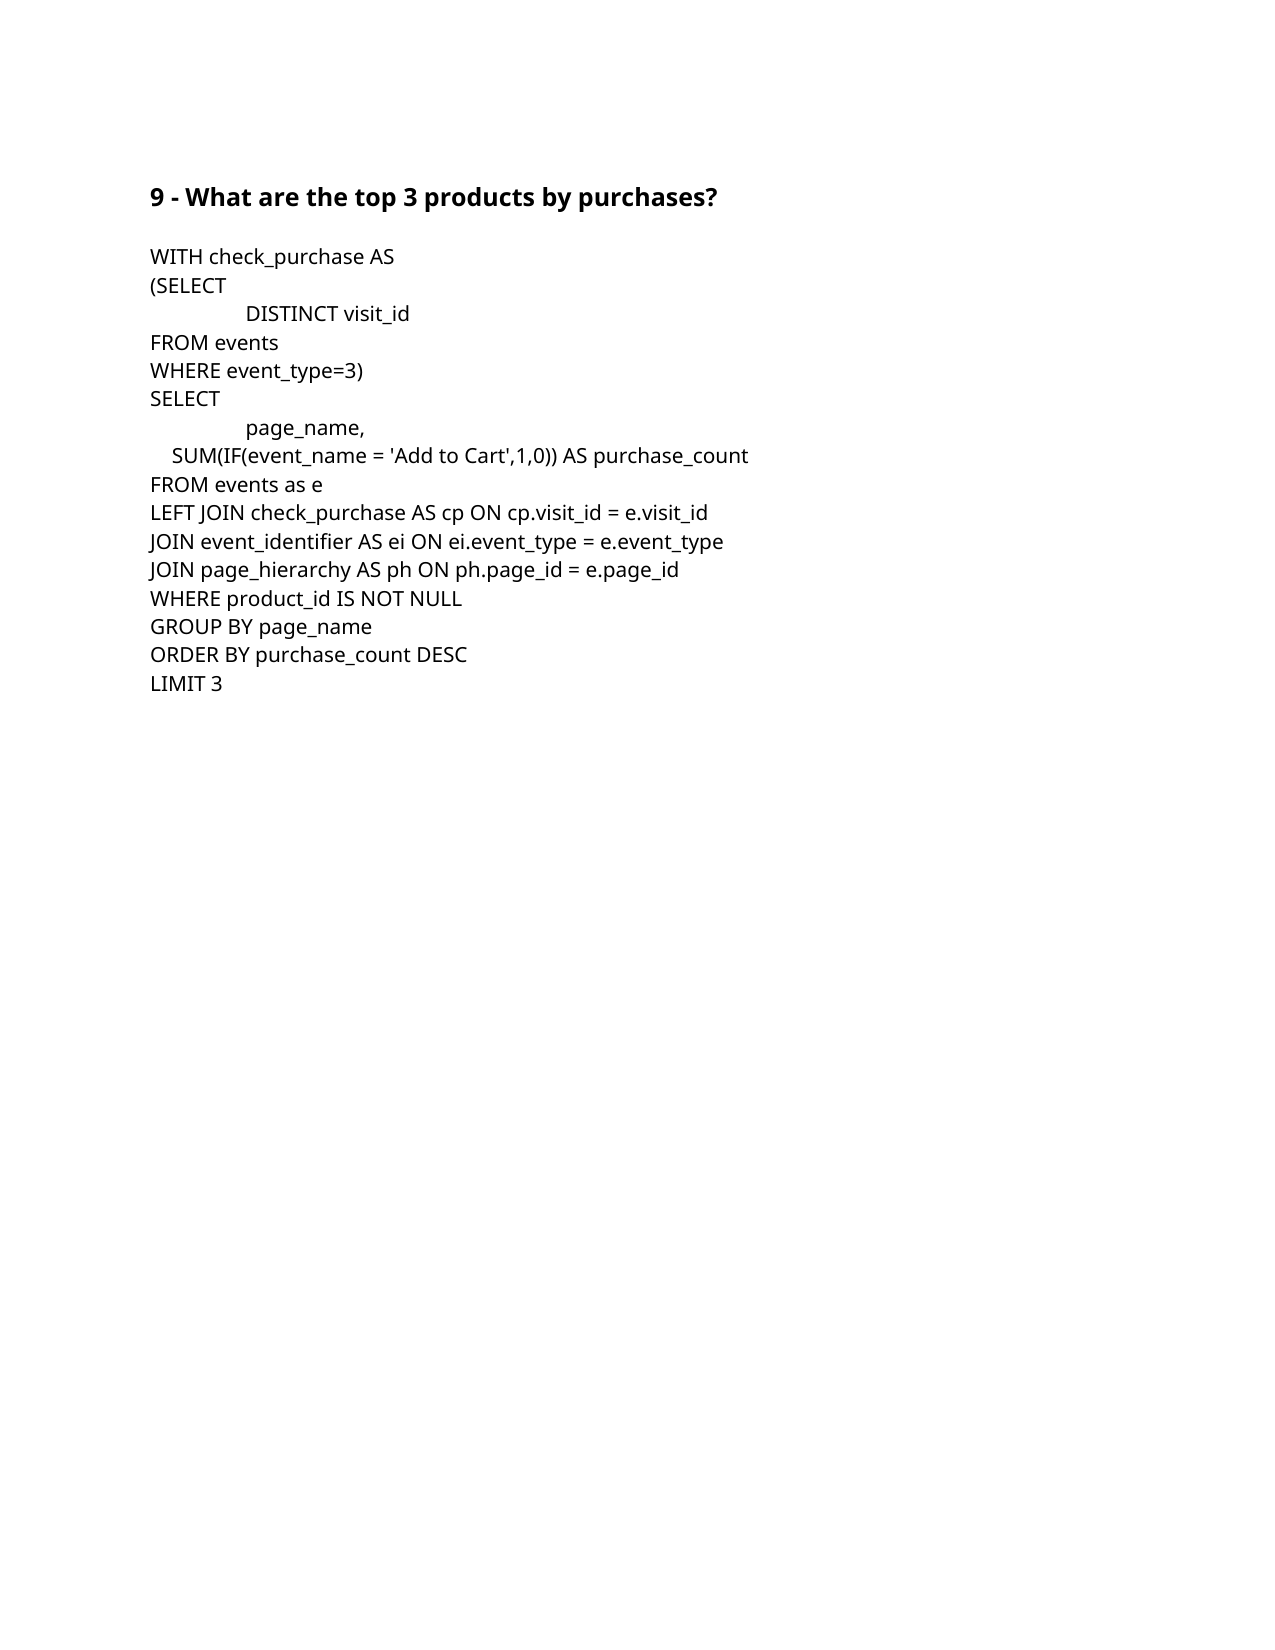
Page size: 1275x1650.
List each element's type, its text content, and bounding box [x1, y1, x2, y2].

text FROM events [150, 328, 1125, 356]
text DISTINCT visit_id [150, 299, 1125, 328]
text JOIN event_identifier AS ei ON ei.event_type = e.event_type [150, 527, 1125, 555]
text SUM(IF(event_name = 'Add to Cart',1,0)) AS purchase_count [150, 441, 1125, 470]
text FROM events as e [150, 470, 1125, 498]
text 9 - What are the top 3 products by purchases? [150, 179, 1125, 213]
text WITH check_purchase AS [150, 242, 1125, 271]
text (SELECT [150, 271, 1125, 299]
text WHERE event_type=3) [150, 356, 1125, 384]
text LIMIT 3 [150, 669, 1125, 697]
text SELECT [150, 384, 1125, 413]
text WHERE product_id IS NOT NULL [150, 584, 1125, 612]
text page_name, [150, 413, 1125, 441]
text LEFT JOIN check_purchase AS cp ON cp.visit_id = e.visit_id [150, 498, 1125, 527]
text JOIN page_hierarchy AS ph ON ph.page_id = e.page_id [150, 555, 1125, 584]
text ORDER BY purchase_count DESC [150, 641, 1125, 669]
text GROUP BY page_name [150, 612, 1125, 641]
